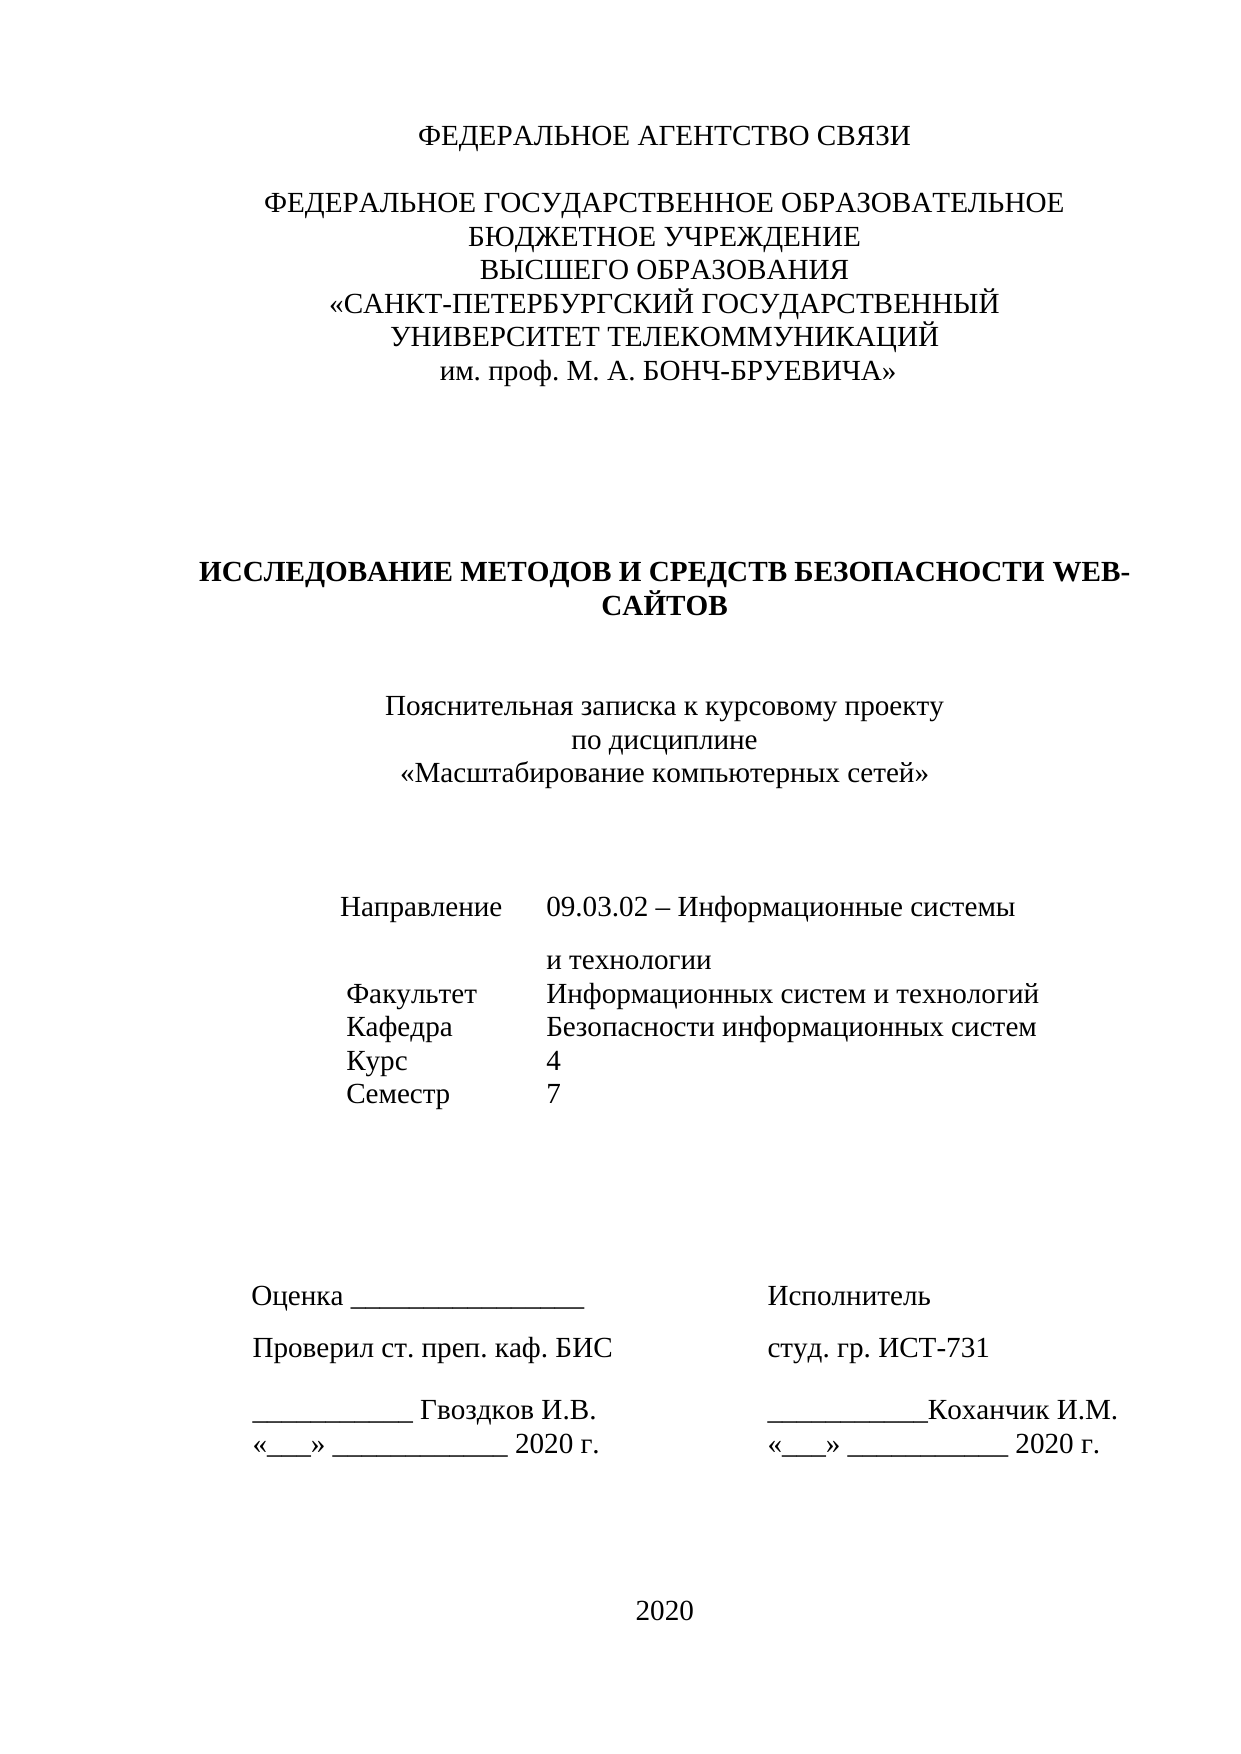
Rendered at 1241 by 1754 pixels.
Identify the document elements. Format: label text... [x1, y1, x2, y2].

text Оценка ________________ Исполнитель [177, 1278, 1152, 1311]
text Курс 4 [346, 1043, 1152, 1077]
text ___________ Гвоздков И.В. ___________Коханчик И.М. [252, 1392, 1152, 1426]
text ВЫСШЕГО ОБРАЗОВАНИЯ [177, 252, 1152, 286]
text им. проф. М. А. БОНЧ-БРУЕВИЧА» [177, 353, 1152, 386]
text Проверил ст. преп. каф. БИС студ. гр. ИСТ-731 [252, 1331, 1152, 1364]
text ФЕДЕРАЛЬНОЕ ГОСУДАРСТВЕННОЕ ОБРАЗОВАТЕЛЬНОЕ БЮДЖЕТНОЕ УЧРЕЖДЕНИЕ [177, 185, 1152, 252]
text ФЕДЕРАЛЬНОЕ АГЕНТСТВО СВЯЗИ [177, 118, 1152, 152]
text Направление 09.03.02 – Информационные системы [177, 889, 1152, 923]
text УНИВЕРСИТЕТ ТЕЛЕКОММУНИКАЦИЙ [177, 319, 1152, 353]
text ИССЛЕДОВАНИЕ МЕТОДОВ И СРЕДСТВ БЕЗОПАСНОСТИ WEB-САЙТОВ [177, 554, 1152, 621]
text и технологии [472, 942, 1152, 976]
text 2020 [177, 1593, 1152, 1627]
text «Масштабирование компьютерных сетей» [177, 755, 1152, 789]
text Факультет Информационных систем и технологий [346, 976, 1152, 1009]
text Семестр 7 [346, 1077, 1152, 1110]
text Пояснительная записка к курсовому проекту [177, 688, 1152, 722]
text «___» ____________ 2020 г. «___» ___________ 2020 г. [252, 1426, 1152, 1459]
text по дисциплине [177, 722, 1152, 755]
text «САНКТ-ПЕТЕРБУРГСКИЙ ГОСУДАРСТВЕННЫЙ [177, 286, 1152, 319]
text Кафедра Безопасности информационных систем [346, 1009, 1152, 1043]
